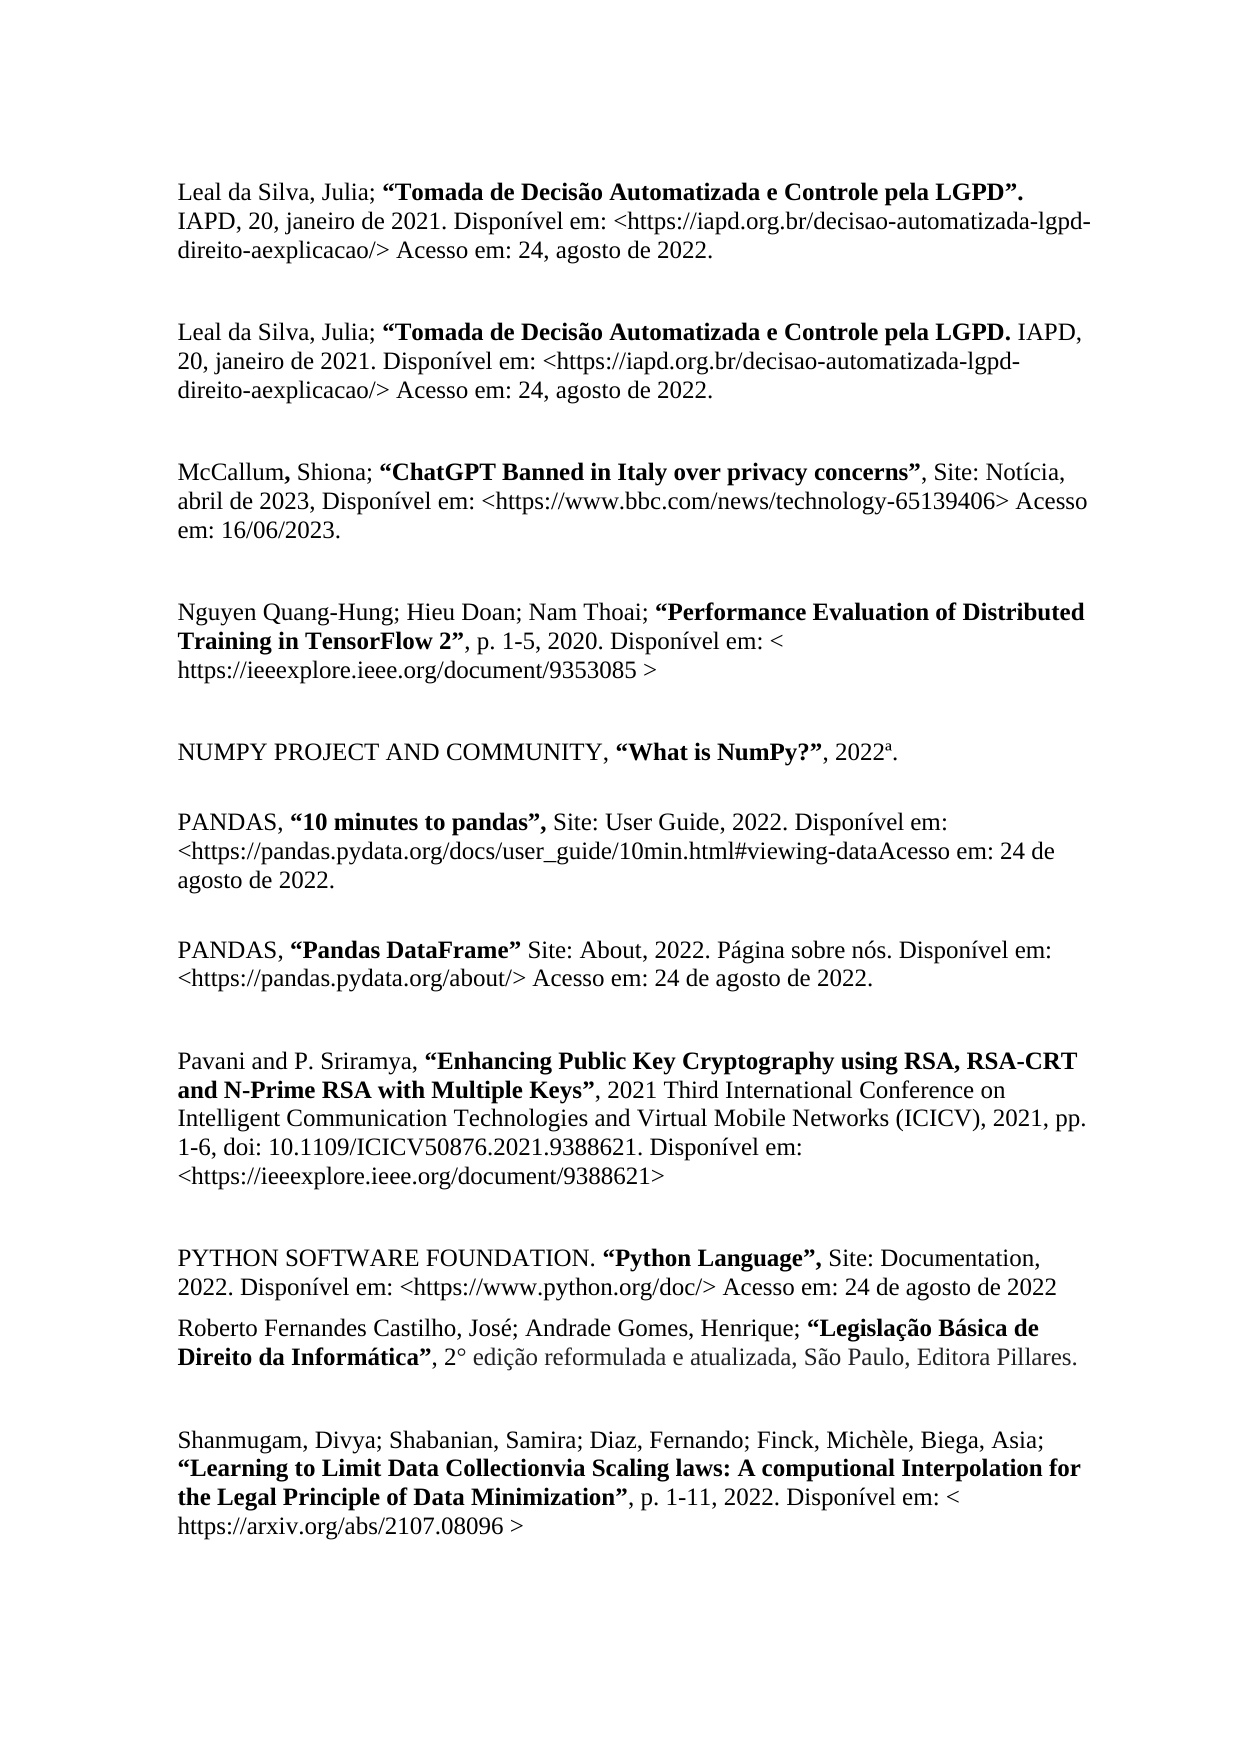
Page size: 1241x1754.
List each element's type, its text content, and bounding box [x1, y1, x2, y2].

text Roberto Fernandes Castilho, José; Andrade Gomes, Henrique; “Legislação Básica de Direito da Informática”, 2° edição reformulada e atualizada, São Paulo, Editora Pillares. [177, 1313, 1092, 1371]
text Nguyen Quang-Hung; Hieu Doan; Nam Thoai; “Performance Evaluation of Distributed Training in TensorFlow 2”, p. 1-5, 2020. Disponível em: < https://ieeexplore.ieee.org/document/9353085 > [177, 597, 1092, 683]
text Leal da Silva, Julia; “Tomada de Decisão Automatizada e Controle pela LGPD. IAPD, 20, janeiro de 2021. Disponível em: <https://iapd.org.br/decisao-automatizada-lgpd-direito-aexplicacao/> Acesso em: 24, agosto de 2022. [177, 317, 1092, 403]
text Shanmugam, Divya; Shabanian, Samira; Diaz, Fernando; Finck, Michèle, Biega, Asia; “Learning to Limit Data Collectionvia Scaling laws: A computional Interpolation for the Legal Principle of Data Minimization”, p. 1-11, 2022. Disponível em: < https://arxiv.org/abs/2107.08096 > [177, 1425, 1092, 1540]
text PANDAS, “Pandas DataFrame” Site: About, 2022. Página sobre nós. Disponível em: <https://pandas.pydata.org/about/> Acesso em: 24 de agosto de 2022. [177, 935, 1092, 992]
text PANDAS, “10 minutes to pandas”, Site: User Guide, 2022. Disponível em: <https://pandas.pydata.org/docs/user_guide/10min.html#viewing-dataAcesso em: 24 de agosto de 2022. [191, 807, 1078, 893]
text PYTHON SOFTWARE FOUNDATION. “Python Language”, Site: Documentation, 2022. Disponível em: <https://www.python.org/doc/> Acesso em: 24 de agosto de 2022 [177, 1243, 1092, 1301]
text Pavani and P. Sriramya, “Enhancing Public Key Cryptography using RSA, RSA-CRT and N-Prime RSA with Multiple Keys”, 2021 Third International Conference on Intelligent Communication Technologies and Virtual Mobile Networks (ICICV), 2021, pp. 1-6, doi: 10.1109/ICICV50876.2021.9388621. Disponível em: <https://ieeexplore.ieee.org/document/9388621> [177, 1046, 1092, 1190]
text McCallum, Shiona; “ChatGPT Banned in Italy over privacy concerns”, Site: Notícia, abril de 2023, Disponível em: <https://www.bbc.com/news/technology-65139406> Acesso em: 16/06/2023. [177, 457, 1092, 543]
text NUMPY PROJECT AND COMMUNITY, “What is NumPy?”, 2022ª. [885, 737, 1092, 766]
text Leal da Silva, Julia; “Tomada de Decisão Automatizada e Controle pela LGPD”. IAPD, 20, janeiro de 2021. Disponível em: <https://iapd.org.br/decisao-automatizada-lgpd-direito-aexplicacao/> Acesso em: 24, agosto de 2022. [177, 177, 1092, 263]
